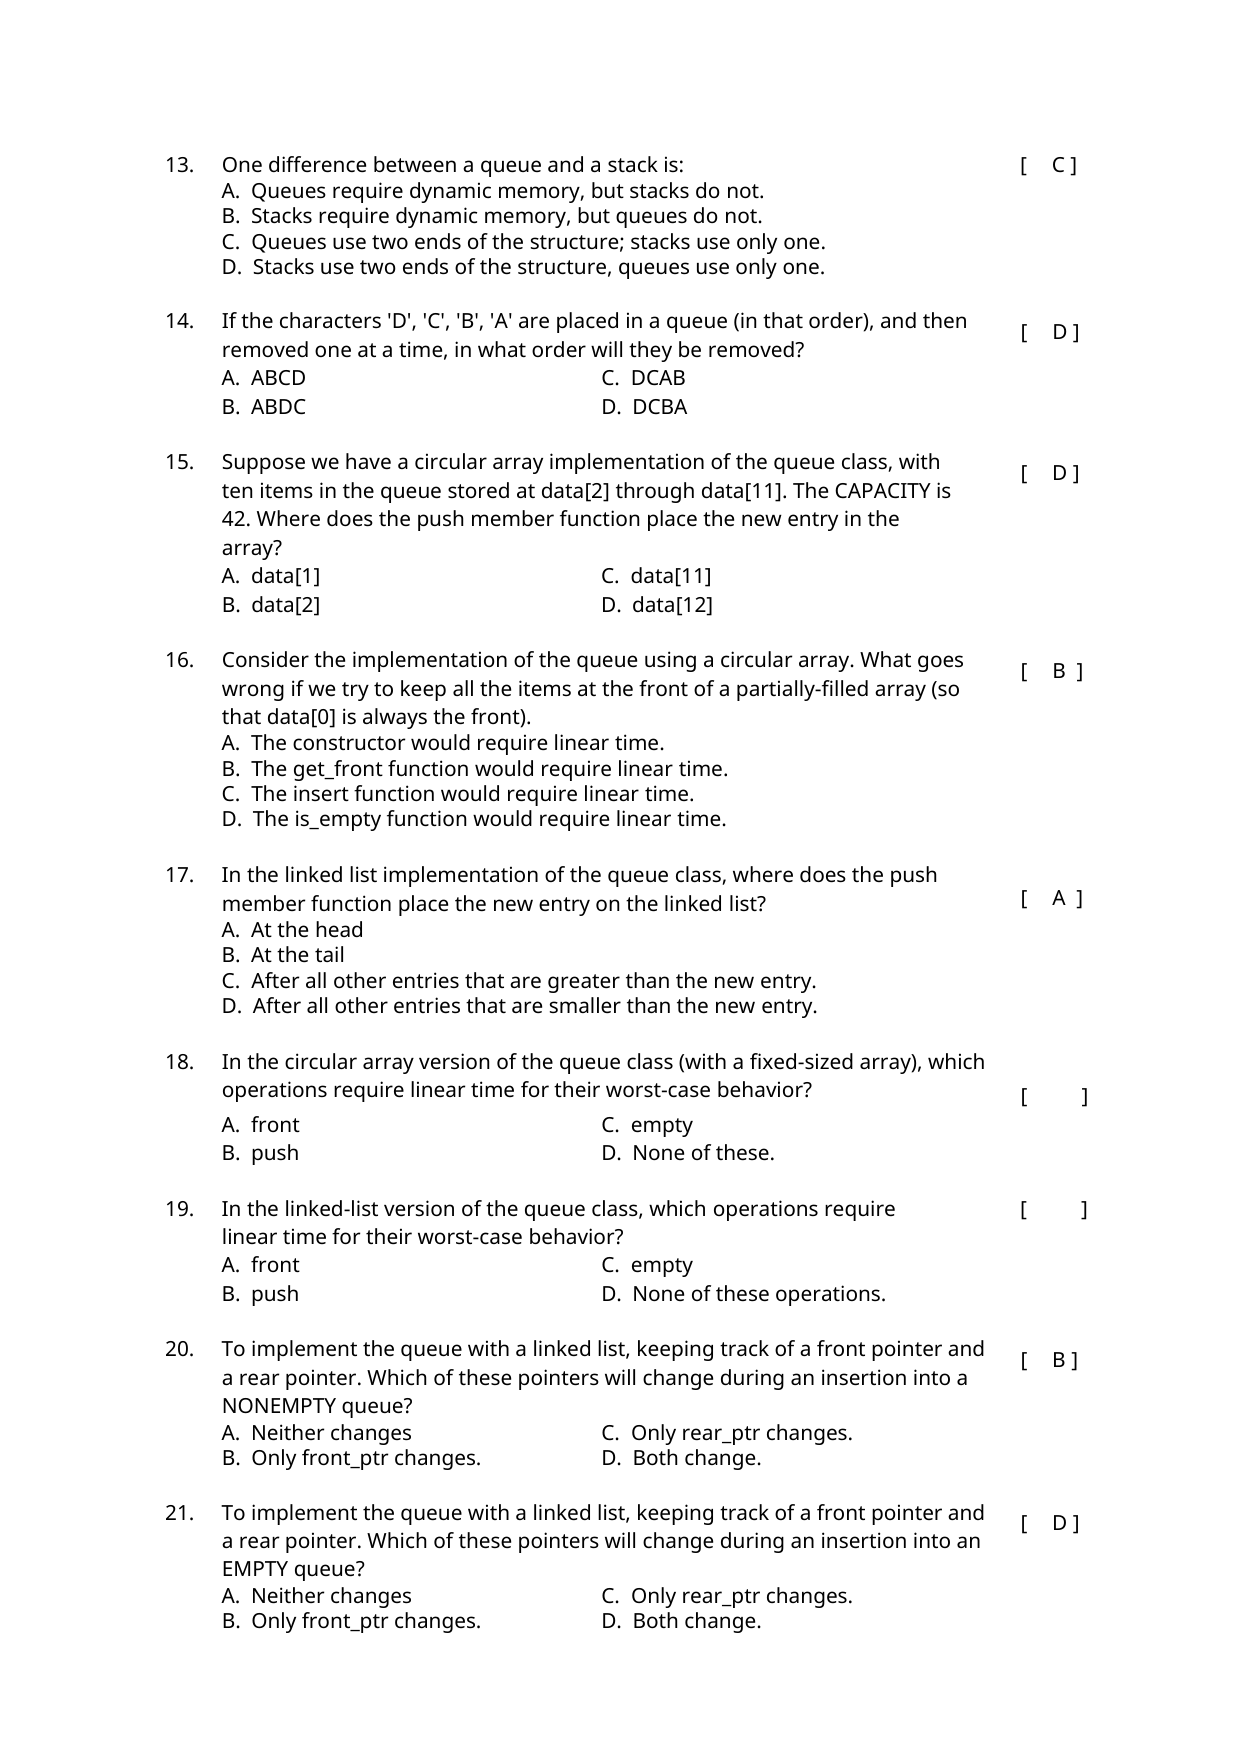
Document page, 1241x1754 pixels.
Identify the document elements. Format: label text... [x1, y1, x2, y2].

list In the linked list implementation of the queue class, where does the push member function place the new entry on the linked list? [165, 860, 995, 917]
list Neither changes [221, 1583, 505, 1608]
list Consider the implementation of the queue using a circular array. What goes wrong if we try to keep all the items at the front of a partially-filled array (so that data[0] is always the front). [165, 645, 985, 731]
list DCAB [601, 363, 1134, 392]
list In the circular array version of the queue class (with a fixed-sized array), which operations require linear time for their worst-case behavior? [165, 1047, 994, 1104]
list data[1] [221, 561, 334, 590]
list data[12] [601, 590, 1134, 618]
text [ D ] [1020, 458, 1134, 486]
list To implement the queue with a linked list, keeping track of a front pointer and a rear pointer. Which of these pointers will change during an insertion into a NONEMPTY queue? [165, 1334, 987, 1420]
list ABDC [221, 392, 314, 421]
list After all other entries that are greater than the new entry. [221, 968, 995, 993]
list At the tail [221, 942, 995, 968]
list data[2] [222, 590, 334, 618]
list Both change. [601, 1608, 1134, 1633]
list Neither changes [221, 1420, 505, 1445]
list Queues require dynamic memory, but stacks do not. [221, 178, 1134, 204]
list In the linked-list version of the queue class, which operations require [ ] linear time for their worst-case behavior? [165, 1194, 1091, 1251]
list Stacks use two ends of the structure, queues use only one. [221, 254, 1134, 280]
list The constructor would require linear time. [221, 731, 995, 756]
list ABCD [221, 363, 314, 392]
list To implement the queue with a linked list, keeping track of a front pointer and a rear pointer. Which of these pointers will change during an insertion into an EMPTY queue? [165, 1498, 987, 1583]
text [ A ] [1020, 883, 1134, 911]
list data[11] [601, 561, 1134, 590]
list None of these. [601, 1138, 1134, 1167]
list Stacks require dynamic memory, but queues do not. [221, 204, 1134, 229]
list Only rear_ptr changes. [601, 1583, 1134, 1608]
list push [221, 1279, 306, 1307]
text [ D ] [1020, 317, 1134, 346]
list empty [601, 1110, 1134, 1138]
list Only front_ptr changes. [222, 1608, 505, 1633]
list empty [601, 1251, 1134, 1279]
list If the characters 'D', 'C', 'B', 'A' are placed in a queue (in that order), and then removed one at a time, in what order will they be removed? [165, 307, 997, 363]
list front [221, 1251, 306, 1279]
text [ B ] [1020, 1345, 1134, 1373]
list front [221, 1110, 306, 1138]
list DCBA [601, 392, 1134, 421]
list push [221, 1138, 306, 1167]
list One difference between a queue and a stack is: [ C ] [165, 150, 1134, 178]
list None of these operations. [601, 1279, 1134, 1307]
list After all other entries that are smaller than the new entry. [221, 993, 995, 1018]
text [ D ] [1020, 1508, 1134, 1537]
list Only front_ptr changes. [222, 1445, 505, 1471]
list Both change. [601, 1445, 1134, 1471]
list The is_empty function would require linear time. [221, 806, 995, 832]
list The insert function would require linear time. [221, 781, 995, 806]
text [ ] [1020, 1081, 1134, 1110]
list At the head [221, 917, 995, 942]
list Suppose we have a circular array implementation of the queue class, with ten items in the queue stored at data[2] through data[11]. The CAPACITY is 42. Where does the push member function place the new entry in the array? [165, 447, 961, 561]
text [ B ] [1020, 656, 1134, 684]
list Queues use two ends of the structure; stacks use only one. [221, 229, 1134, 254]
list The get_front function would require linear time. [221, 756, 995, 781]
list Only rear_ptr changes. [601, 1420, 1134, 1445]
